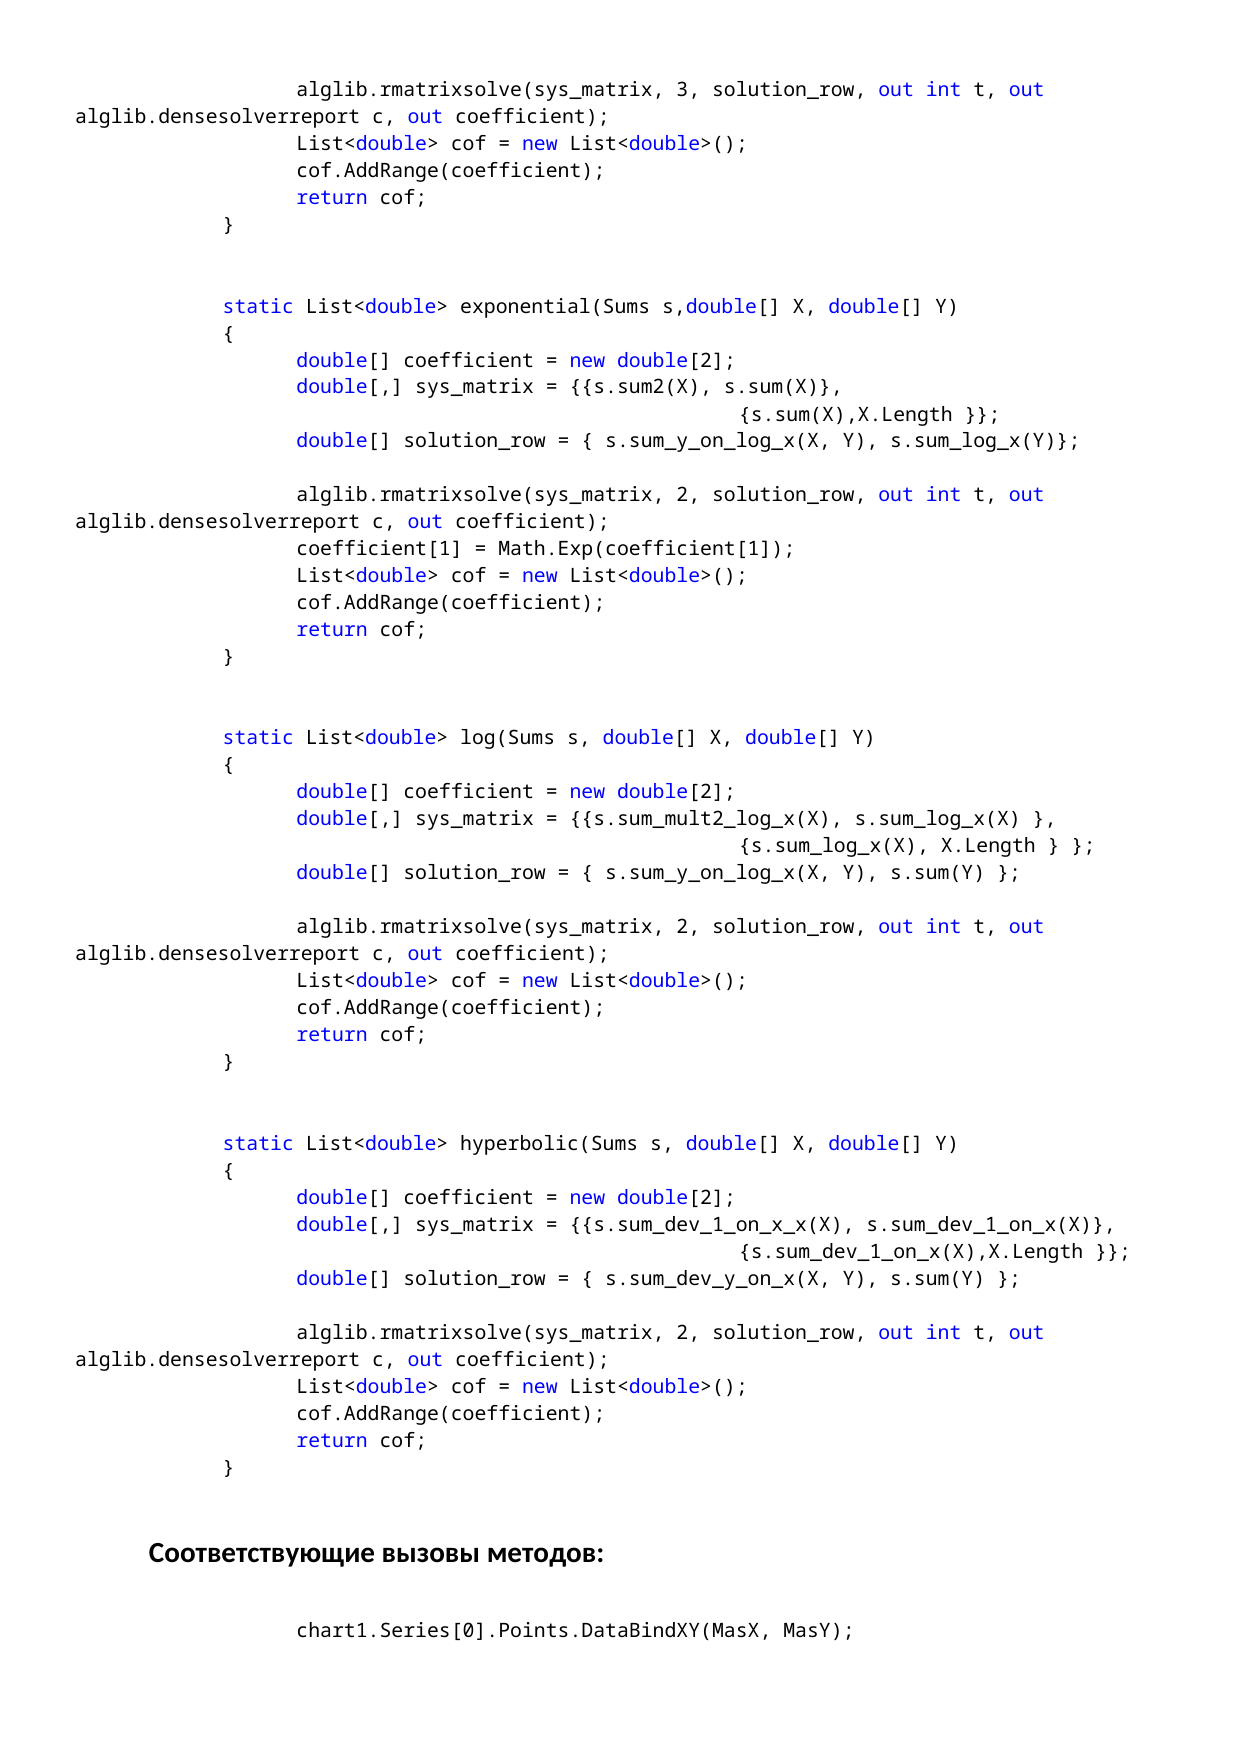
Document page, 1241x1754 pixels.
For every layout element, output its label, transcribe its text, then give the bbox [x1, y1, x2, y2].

text chart1.Series[0].Points.DataBindXY(MasX, MasY); [75, 1616, 1211, 1643]
text double[] solution_row = { s.sum_dev_y_on_x(X, Y), s.sum(Y) }; [75, 1264, 1211, 1291]
text } [75, 643, 1211, 669]
text { [75, 751, 1211, 777]
text return cof; [75, 616, 1211, 643]
text List<double> cof = new List<double>(); [75, 966, 1211, 993]
text } [75, 210, 1211, 237]
text Соответствующие вызовы методов: [75, 1534, 1211, 1569]
text alglib.rmatrixsolve(sys_matrix, 2, solution_row, out int t, out alglib.densesolverreport c, out coefficient); [75, 912, 1211, 966]
text cof.AddRange(coefficient); [75, 1399, 1211, 1426]
text alglib.rmatrixsolve(sys_matrix, 3, solution_row, out int t, out alglib.densesolverreport c, out coefficient); [75, 75, 1211, 129]
text double[,] sys_matrix = {{s.sum2(X), s.sum(X)}, [75, 373, 1211, 400]
text List<double> cof = new List<double>(); [75, 562, 1211, 589]
text double[] solution_row = { s.sum_y_on_log_x(X, Y), s.sum_log_x(Y)}; [75, 427, 1211, 454]
text {s.sum_log_x(X), X.Length } }; [75, 831, 1211, 858]
text static List<double> log(Sums s, double[] X, double[] Y) [75, 723, 1211, 751]
text cof.AddRange(coefficient); [75, 156, 1211, 183]
text } [75, 1047, 1211, 1074]
text double[,] sys_matrix = {{s.sum_dev_1_on_x_x(X), s.sum_dev_1_on_x(X)}, [75, 1210, 1211, 1237]
text double[] coefficient = new double[2]; [75, 777, 1211, 804]
text {s.sum_dev_1_on_x(X),X.Length }}; [75, 1237, 1211, 1264]
text { [75, 319, 1211, 346]
text alglib.rmatrixsolve(sys_matrix, 2, solution_row, out int t, out alglib.densesolverreport c, out coefficient); [75, 481, 1211, 535]
text { [75, 1156, 1211, 1183]
text return cof; [75, 1426, 1211, 1453]
text static List<double> hyperbolic(Sums s, double[] X, double[] Y) [75, 1129, 1211, 1156]
text } [75, 1453, 1211, 1480]
text double[] solution_row = { s.sum_y_on_log_x(X, Y), s.sum(Y) }; [75, 858, 1211, 885]
text coefficient[1] = Math.Exp(coefficient[1]); [75, 535, 1211, 562]
text double[] coefficient = new double[2]; [75, 1183, 1211, 1210]
text alglib.rmatrixsolve(sys_matrix, 2, solution_row, out int t, out alglib.densesolverreport c, out coefficient); [75, 1318, 1211, 1372]
text return cof; [75, 1020, 1211, 1047]
text List<double> cof = new List<double>(); [75, 129, 1211, 156]
text static List<double> exponential(Sums s,double[] X, double[] Y) [75, 292, 1211, 319]
text {s.sum(X),X.Length }}; [75, 400, 1211, 427]
text double[,] sys_matrix = {{s.sum_mult2_log_x(X), s.sum_log_x(X) }, [75, 804, 1211, 831]
text return cof; [75, 183, 1211, 210]
text cof.AddRange(coefficient); [75, 589, 1211, 616]
text double[] coefficient = new double[2]; [75, 346, 1211, 373]
text List<double> cof = new List<double>(); [75, 1372, 1211, 1399]
text cof.AddRange(coefficient); [75, 993, 1211, 1020]
